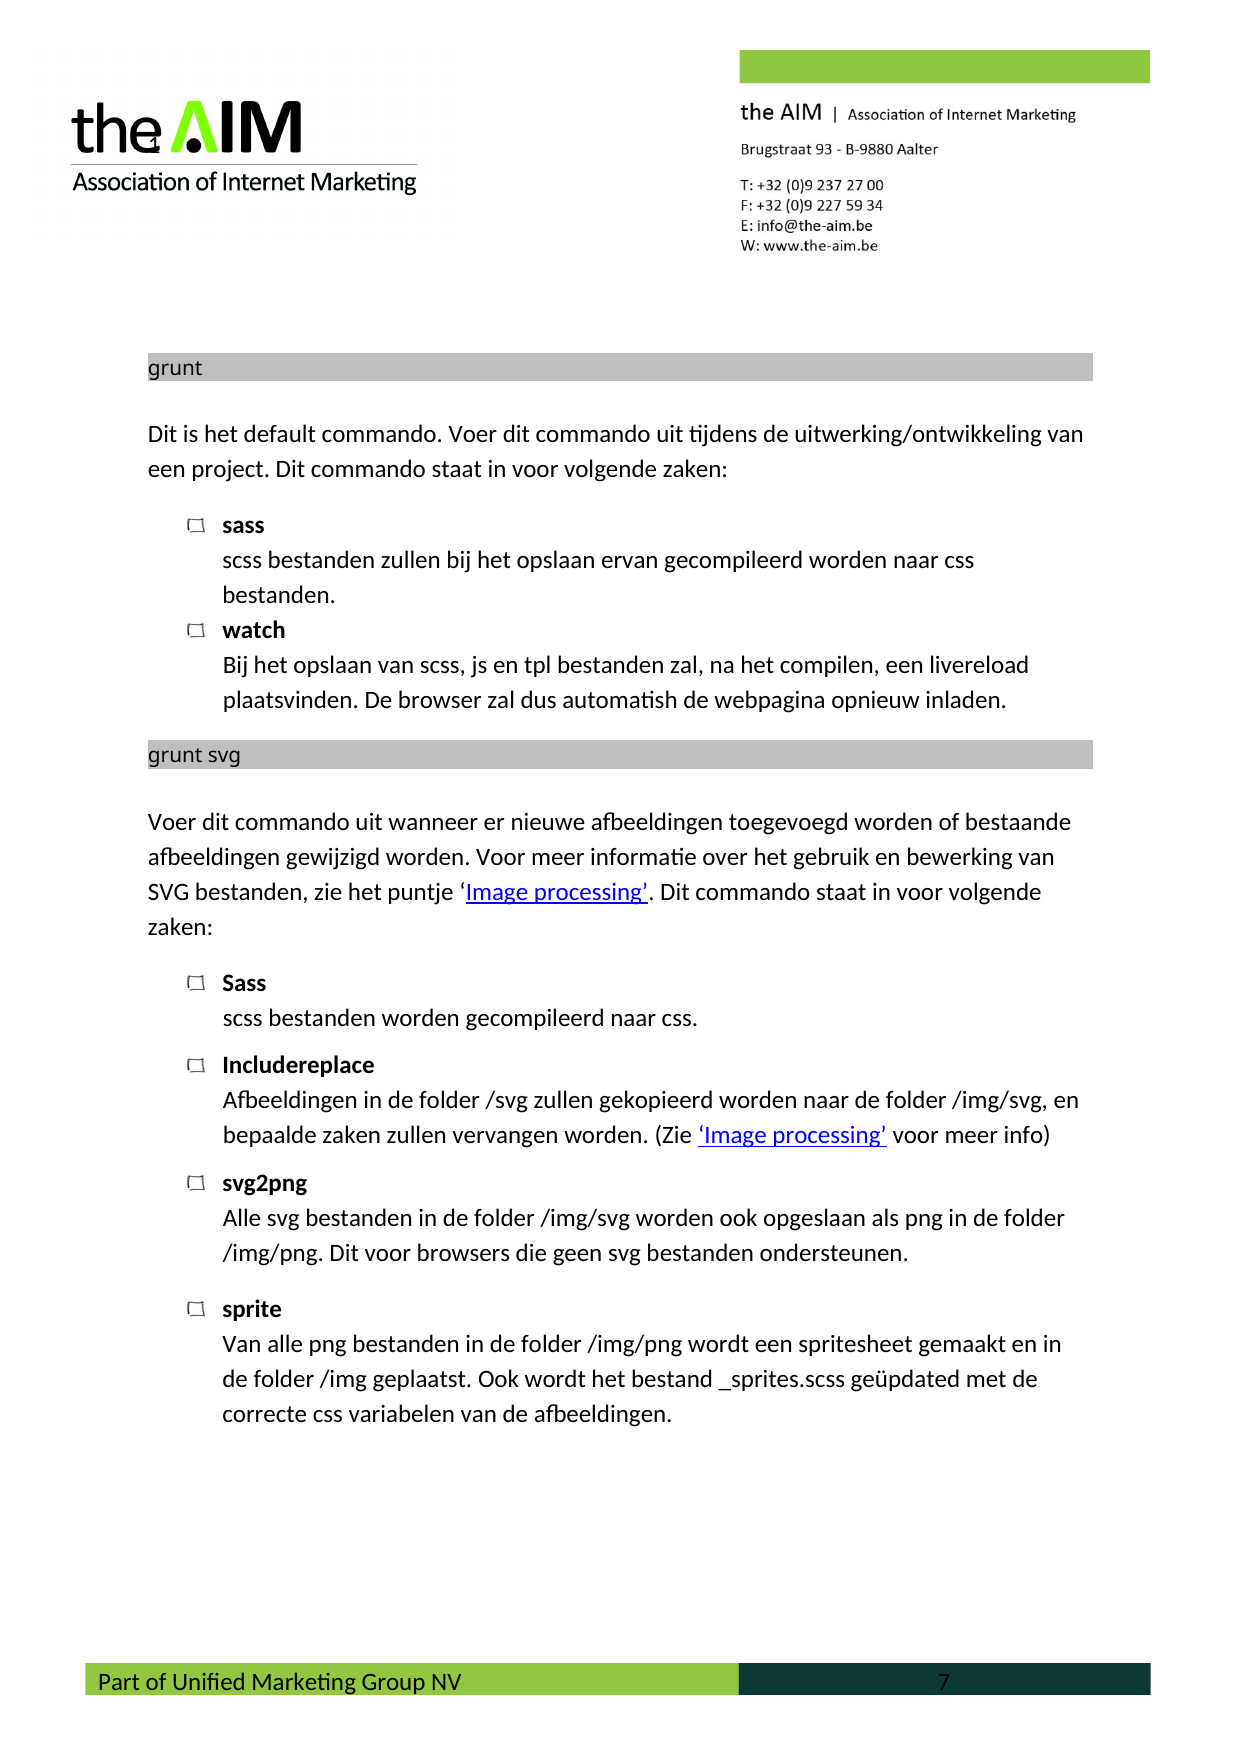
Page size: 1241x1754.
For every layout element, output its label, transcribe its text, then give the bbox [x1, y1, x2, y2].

text Voer dit commando uit wanneer er nieuwe afbeeldingen toegevoegd worden of bestaande afbeeldingen gewijzigd worden. Voor meer informatie over het gebruik en bewerking van SVG bestanden, zie het puntje ‘Image processing’. Dit commando staat in voor volgende zaken: [148, 806, 1093, 942]
picture [21, 37, 470, 241]
text sass scss bestanden zullen bij het opslaan ervan gecompileerd worden naar css bestanden. [185, 509, 1093, 610]
picture [185, 1057, 207, 1074]
text Afbeeldingen in de folder /svg zullen gekopieerd worden naar de folder /img/svg, en bepaalde zaken zullen vervangen worden. (Zie ‘Image processing’ voor meer info) [223, 1084, 1093, 1150]
picture [185, 1300, 207, 1318]
text sprite Van alle png bestanden in de folder /img/png wordt een spritesheet gemaakt en in de folder /img geplaatst. Ook wordt het bestand _sprites.scss geüpdated met de correcte css variabelen van de afbeeldingen. [185, 1293, 1093, 1428]
text Sass [185, 967, 1093, 998]
text watch [185, 614, 1093, 645]
picture [712, 50, 1150, 268]
picture [185, 517, 207, 534]
picture [185, 1174, 207, 1192]
text scss bestanden worden gecompileerd naar css. [223, 1002, 1093, 1033]
picture [85, 1663, 1151, 1695]
text grunt svg [148, 740, 1093, 769]
picture [185, 974, 207, 992]
text Includereplace [185, 1049, 1093, 1080]
text grunt [148, 353, 1093, 381]
list Bij het opslaan van scss, js en tpl bestanden zal, na het compilen, een livereload plaatsvinden. De browser zal dus automatish de webpagina opnieuw inladen. [223, 649, 1093, 715]
text svg2png [185, 1167, 1093, 1198]
text Dit is het default commando. Voer dit commando uit tijdens de uitwerking/ontwikkeling van een project. Dit commando staat in voor volgende zaken: [148, 419, 1093, 484]
picture [185, 622, 207, 639]
list Alle svg bestanden in de folder /img/svg worden ook opgeslaan als png in de folder /img/png. Dit voor browsers die geen svg bestanden ondersteunen. [223, 1202, 1093, 1268]
